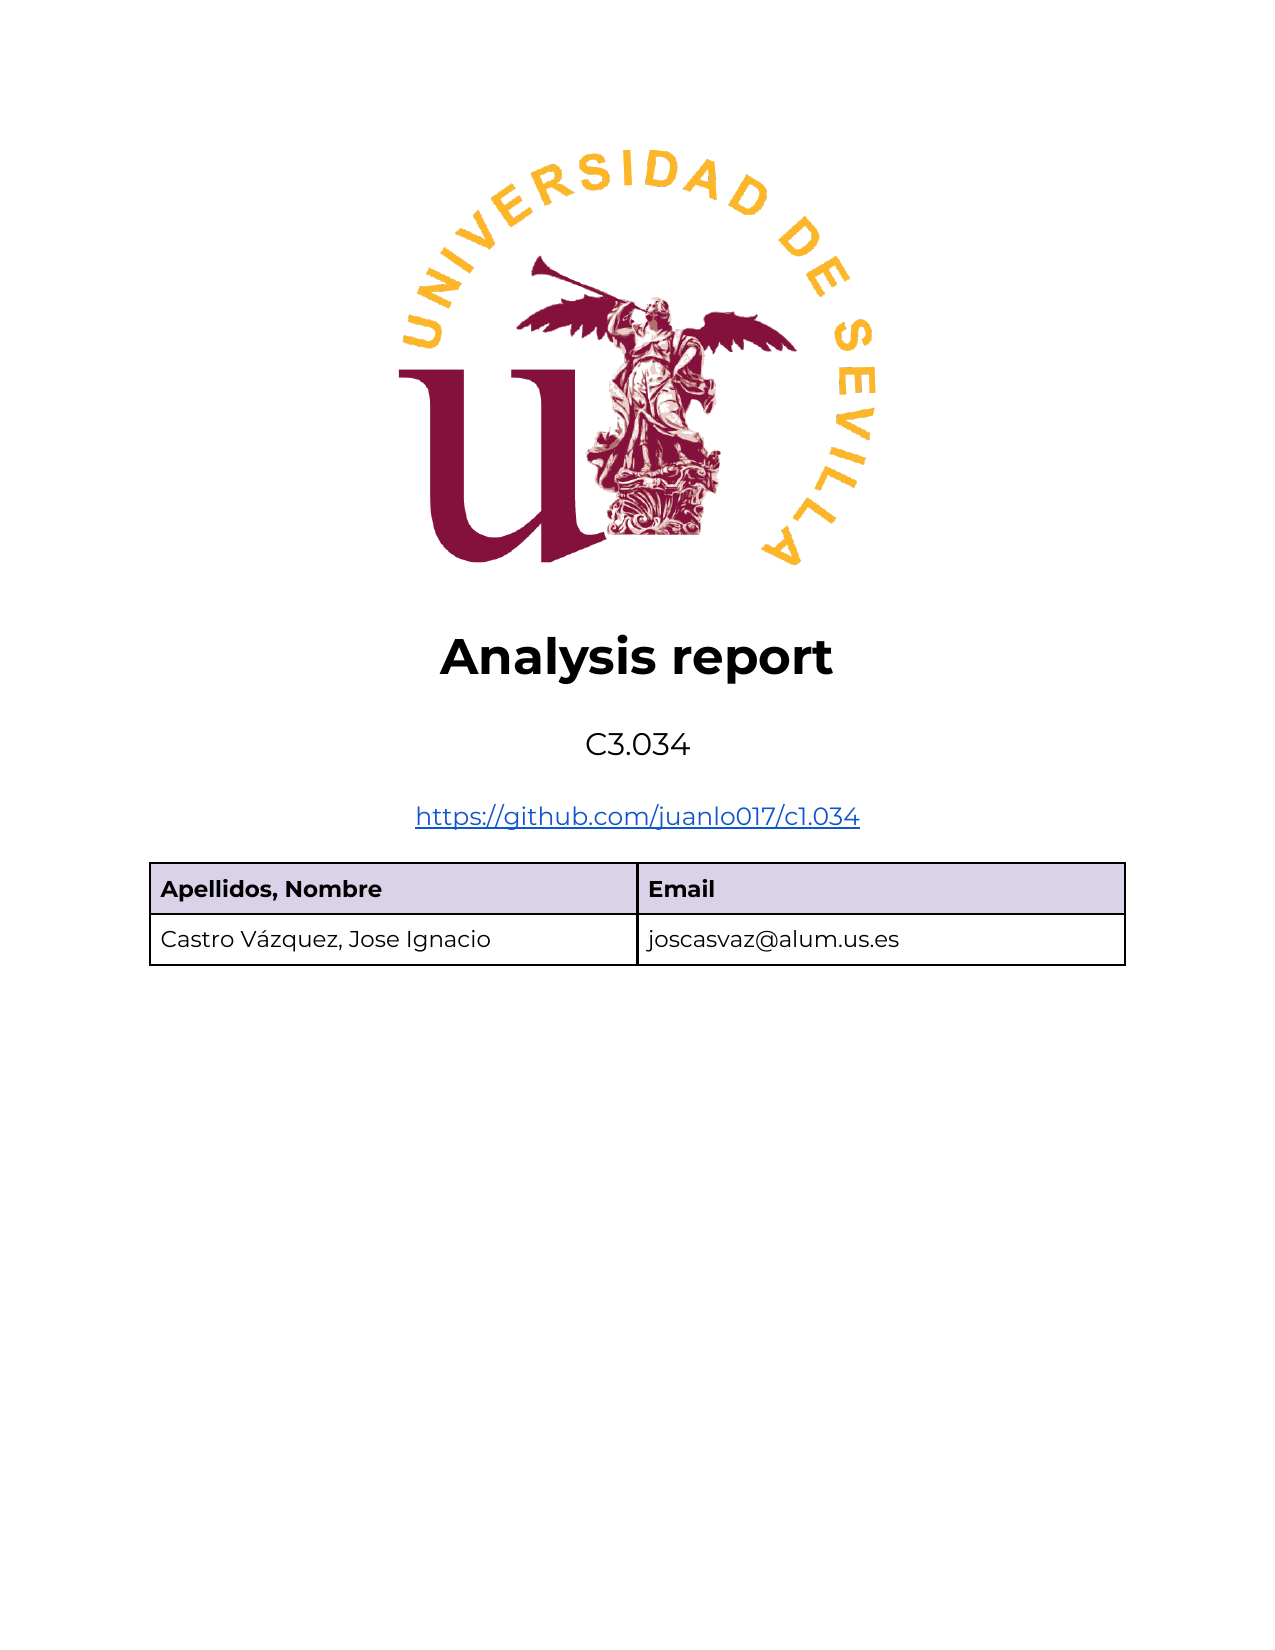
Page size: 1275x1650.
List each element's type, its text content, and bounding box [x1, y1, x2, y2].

picture [398, 150, 877, 565]
text https://github.com/juanlo017/c1.034 [150, 801, 1125, 832]
table_cell Castro Vázquez, Jose Ignacio [151, 915, 636, 964]
table_cell joscasvaz@alum.us.es [639, 915, 1124, 964]
table_header Email [639, 864, 1124, 913]
table_header Apellidos, Nombre [151, 864, 636, 913]
text C3.034 [150, 725, 1125, 763]
text Analysis report [150, 626, 1125, 687]
